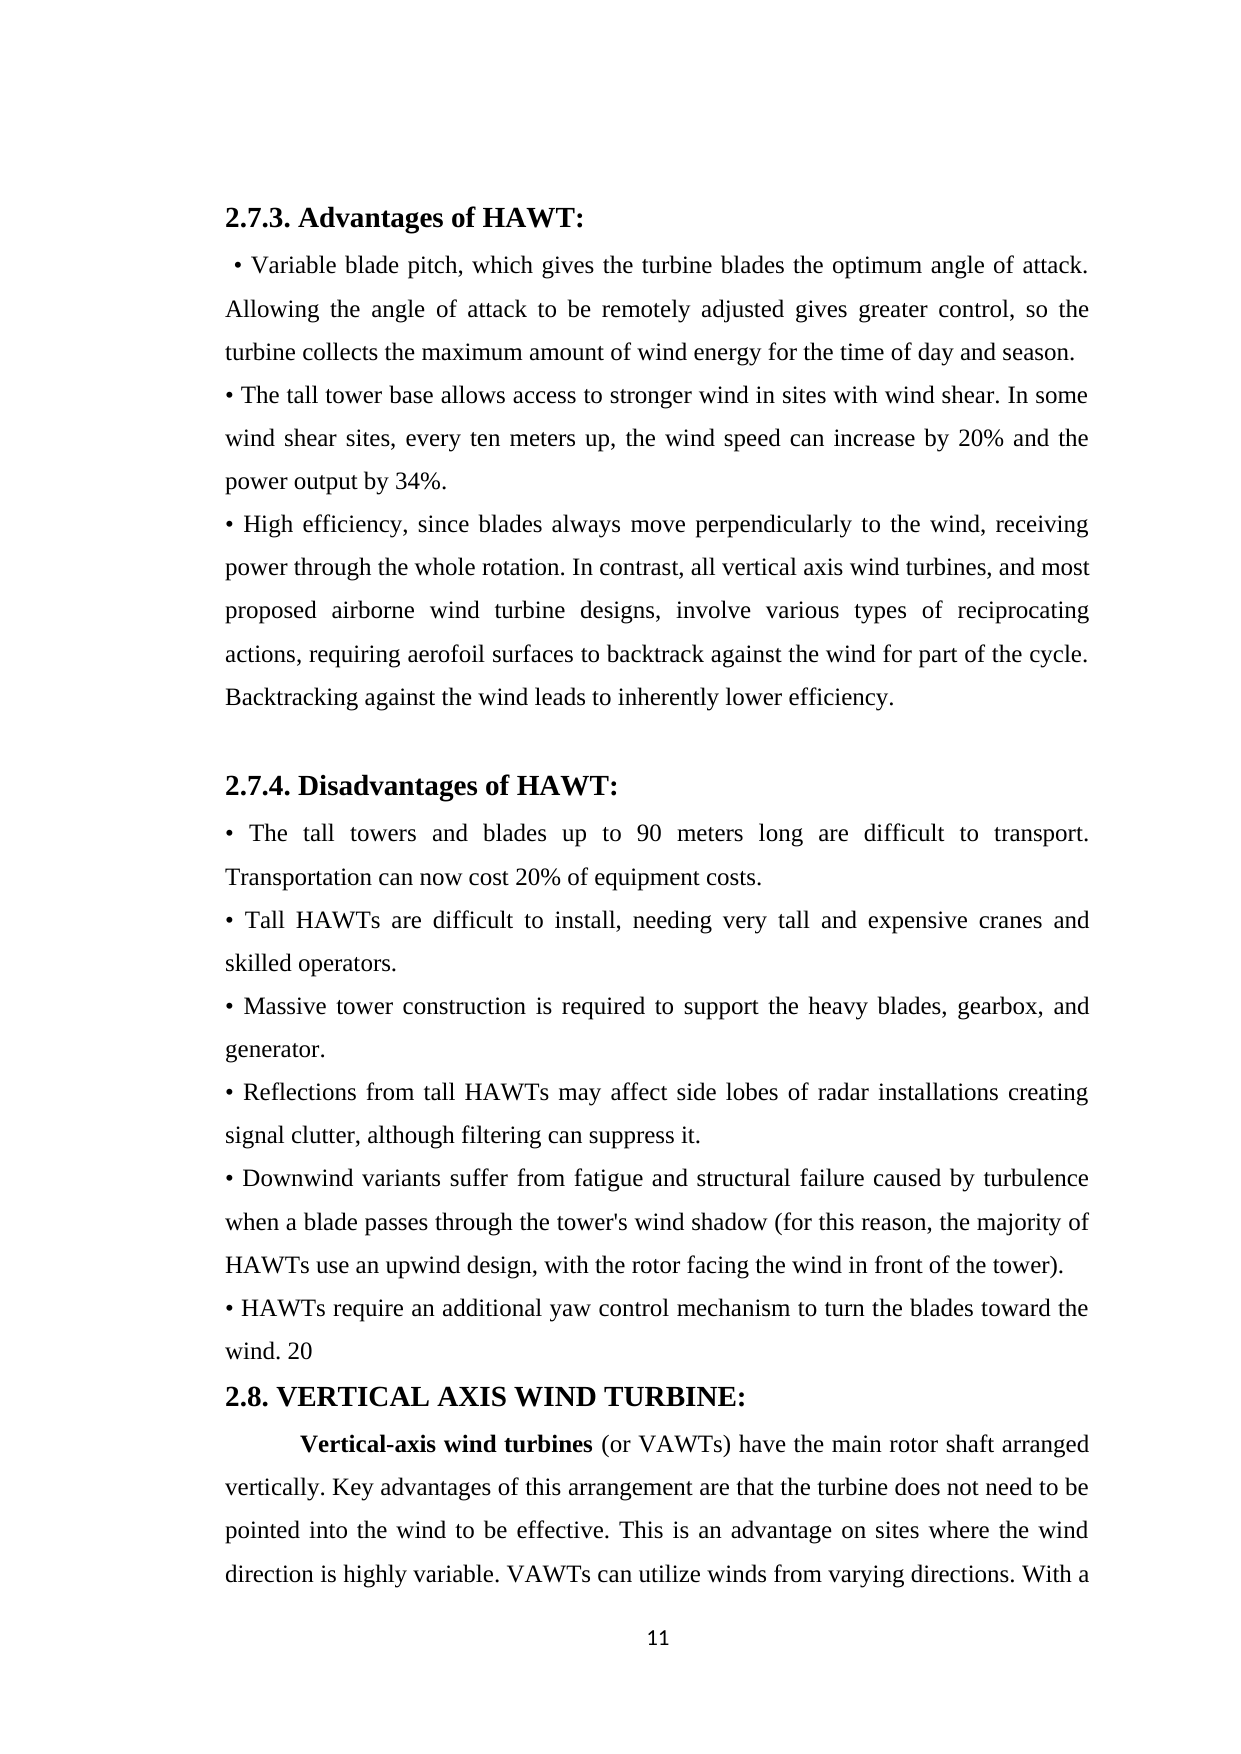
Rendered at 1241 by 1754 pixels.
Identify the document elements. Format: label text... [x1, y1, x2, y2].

text • HAWTs require an additional yaw control mechanism to turn the blades toward the wind. 20 [225, 1293, 1090, 1365]
text • Variable blade pitch, which gives the turbine blades the optimum angle of attack. Allowing the angle of attack to be remotely adjusted gives greater control, so the turbine collects the maximum amount of wind energy for the time of day and season. [225, 251, 1090, 366]
text • Massive tower construction is required to support the heavy blades, gearbox, and generator. [225, 991, 1090, 1063]
text • Tall HAWTs are difficult to install, needing very tall and expensive cranes and skilled operators. [225, 905, 1090, 977]
text • Downwind variants suffer from fatigue and structural failure caused by turbulence when a blade passes through the tower's wind shadow (for this reason, the majority of HAWTs use an upwind design, with the rotor facing the wind in front of the tower). [225, 1163, 1090, 1278]
text • The tall towers and blades up to 90 meters long are difficult to transport. Transportation can now cost 20% of equipment costs. [225, 818, 1090, 890]
text 2.7.3. Advantages of HAWT: [225, 200, 1090, 234]
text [225, 1429, 1090, 1587]
text • Reflections from tall HAWTs may affect side lobes of radar installations creating signal clutter, although filtering can suppress it. [225, 1077, 1090, 1149]
text • The tall tower base allows access to stronger wind in sites with wind shear. In some wind shear sites, every ten meters up, the wind speed can increase by 20% and the power output by 34%. [225, 380, 1090, 495]
text 2.8. VERTICAL AXIS WIND TURBINE: [225, 1379, 1090, 1413]
text 2.7.4. Disadvantages of HAWT: [225, 768, 1090, 802]
text • High efficiency, since blades always move perpendicularly to the wind, receiving power through the whole rotation. In contrast, all vertical axis wind turbines, and most proposed airborne wind turbine designs, involve various types of reciprocating actions, requiring aerofoil surfaces to backtrack against the wind for part of the cycle. Backtracking against the wind leads to inherently lower efficiency. [225, 509, 1090, 711]
